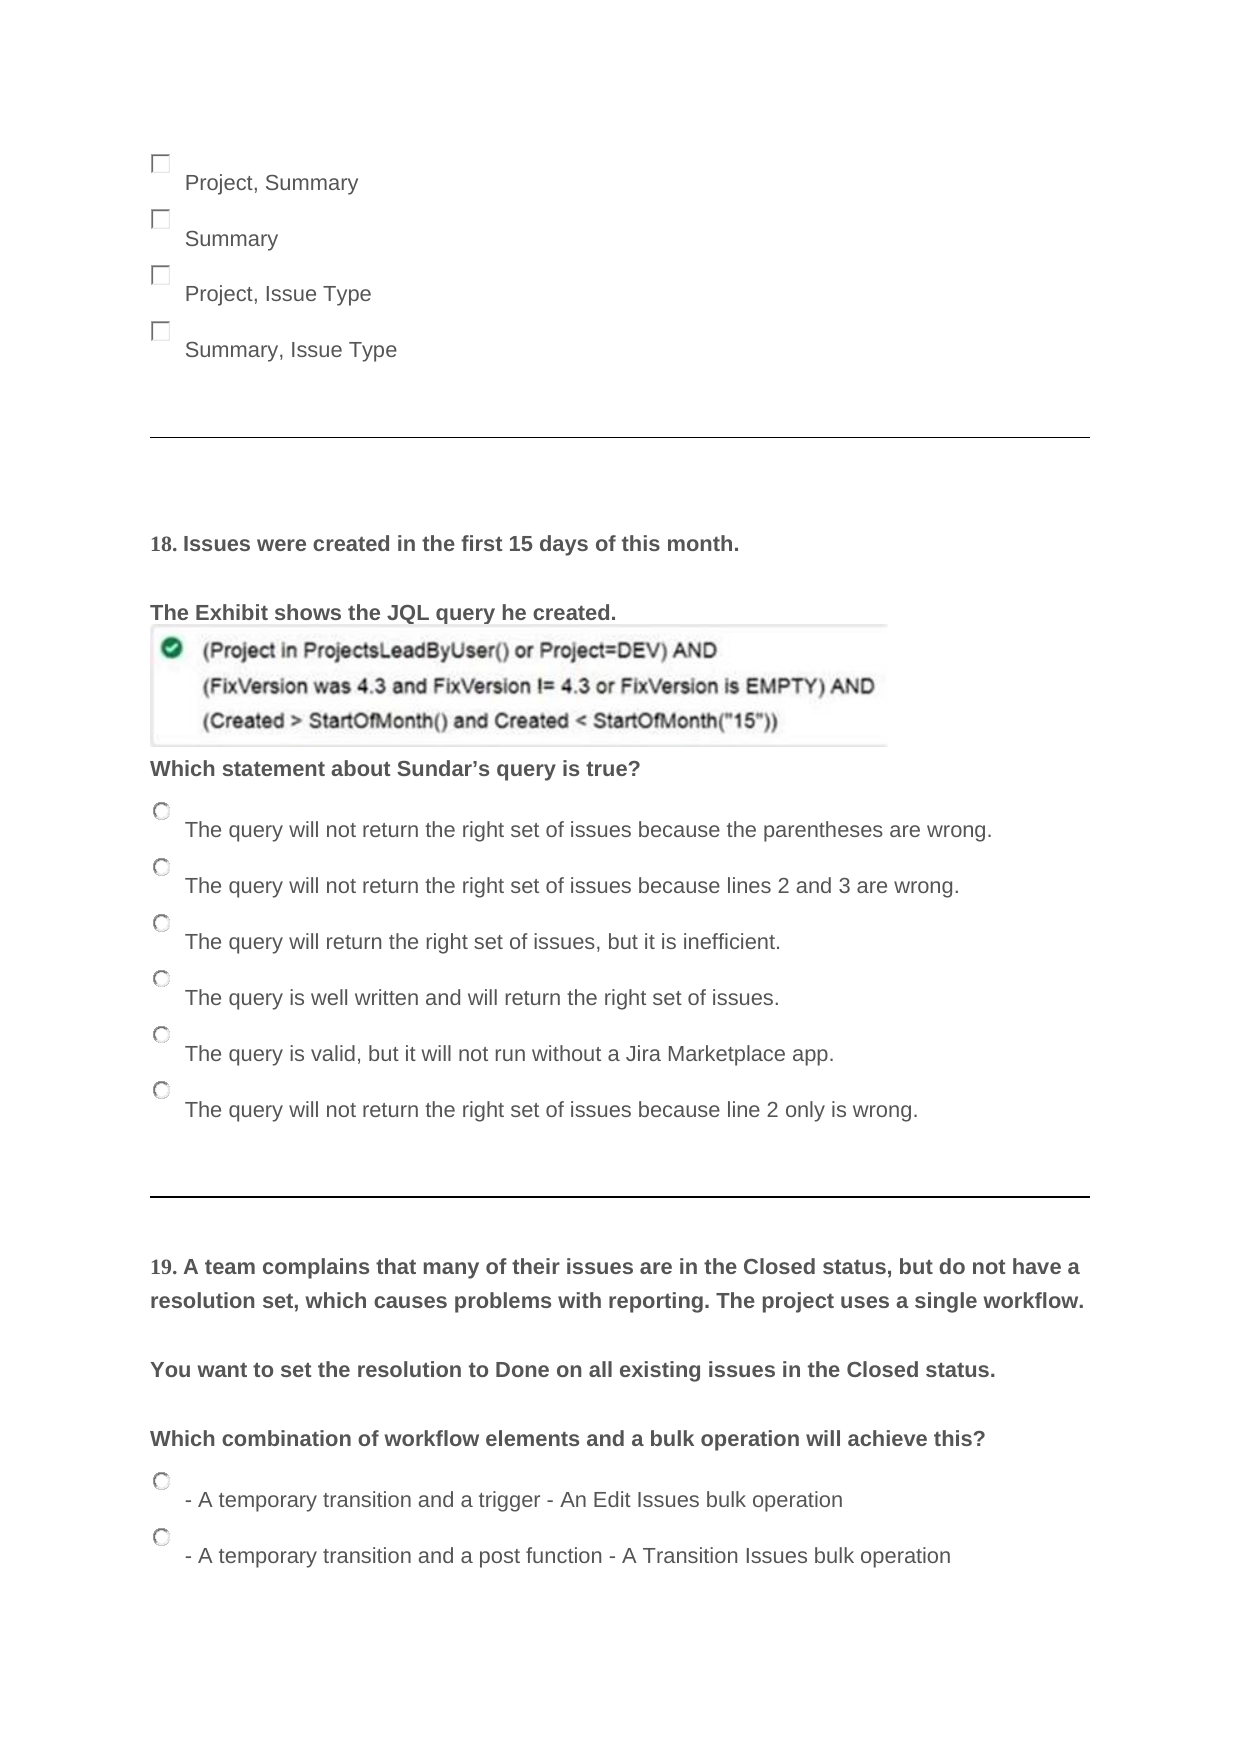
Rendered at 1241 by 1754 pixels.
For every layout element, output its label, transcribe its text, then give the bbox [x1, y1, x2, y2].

text Which statement about Sundar’s query is true? [150, 747, 1090, 781]
text The query is well written and will return the right set of issues. [150, 965, 1090, 1010]
text The query will return the right set of issues, but it is inefficient. [150, 909, 1090, 954]
text - A temporary transition and a post function - A Transition Issues bulk operation [150, 1523, 1090, 1568]
text The query will not return the right set of issues because lines 2 and 3 are wrong. [150, 853, 1090, 898]
text The query will not return the right set of issues because the parentheses are wrong. [150, 798, 1090, 842]
text Summary [150, 206, 1090, 251]
text The query is valid, but it will not run without a Jira Marketplace app. [150, 1021, 1090, 1066]
picture [150, 624, 888, 747]
text Project, Issue Type [150, 262, 1090, 307]
text 18. Issues were created in the first 15 days of this month. The Exhibit shows the JQL query he created. [150, 522, 1090, 625]
text - A temporary transition and a trigger - An Edit Issues bulk operation [150, 1468, 1090, 1512]
text Project, Summary [150, 150, 1090, 195]
text Summary, Issue Type [150, 317, 1090, 362]
text 19. A team complains that many of their issues are in the Closed status, but do not have a resolution set, which causes problems with reporting. The project uses a single workflow. You want to set the resolution to Done on all existing issues in the Closed status. Which combination of workflow elements and a bulk operation will achieve this? [150, 1245, 1090, 1451]
text The query will not return the right set of issues because line 2 only is wrong. [150, 1077, 1090, 1122]
